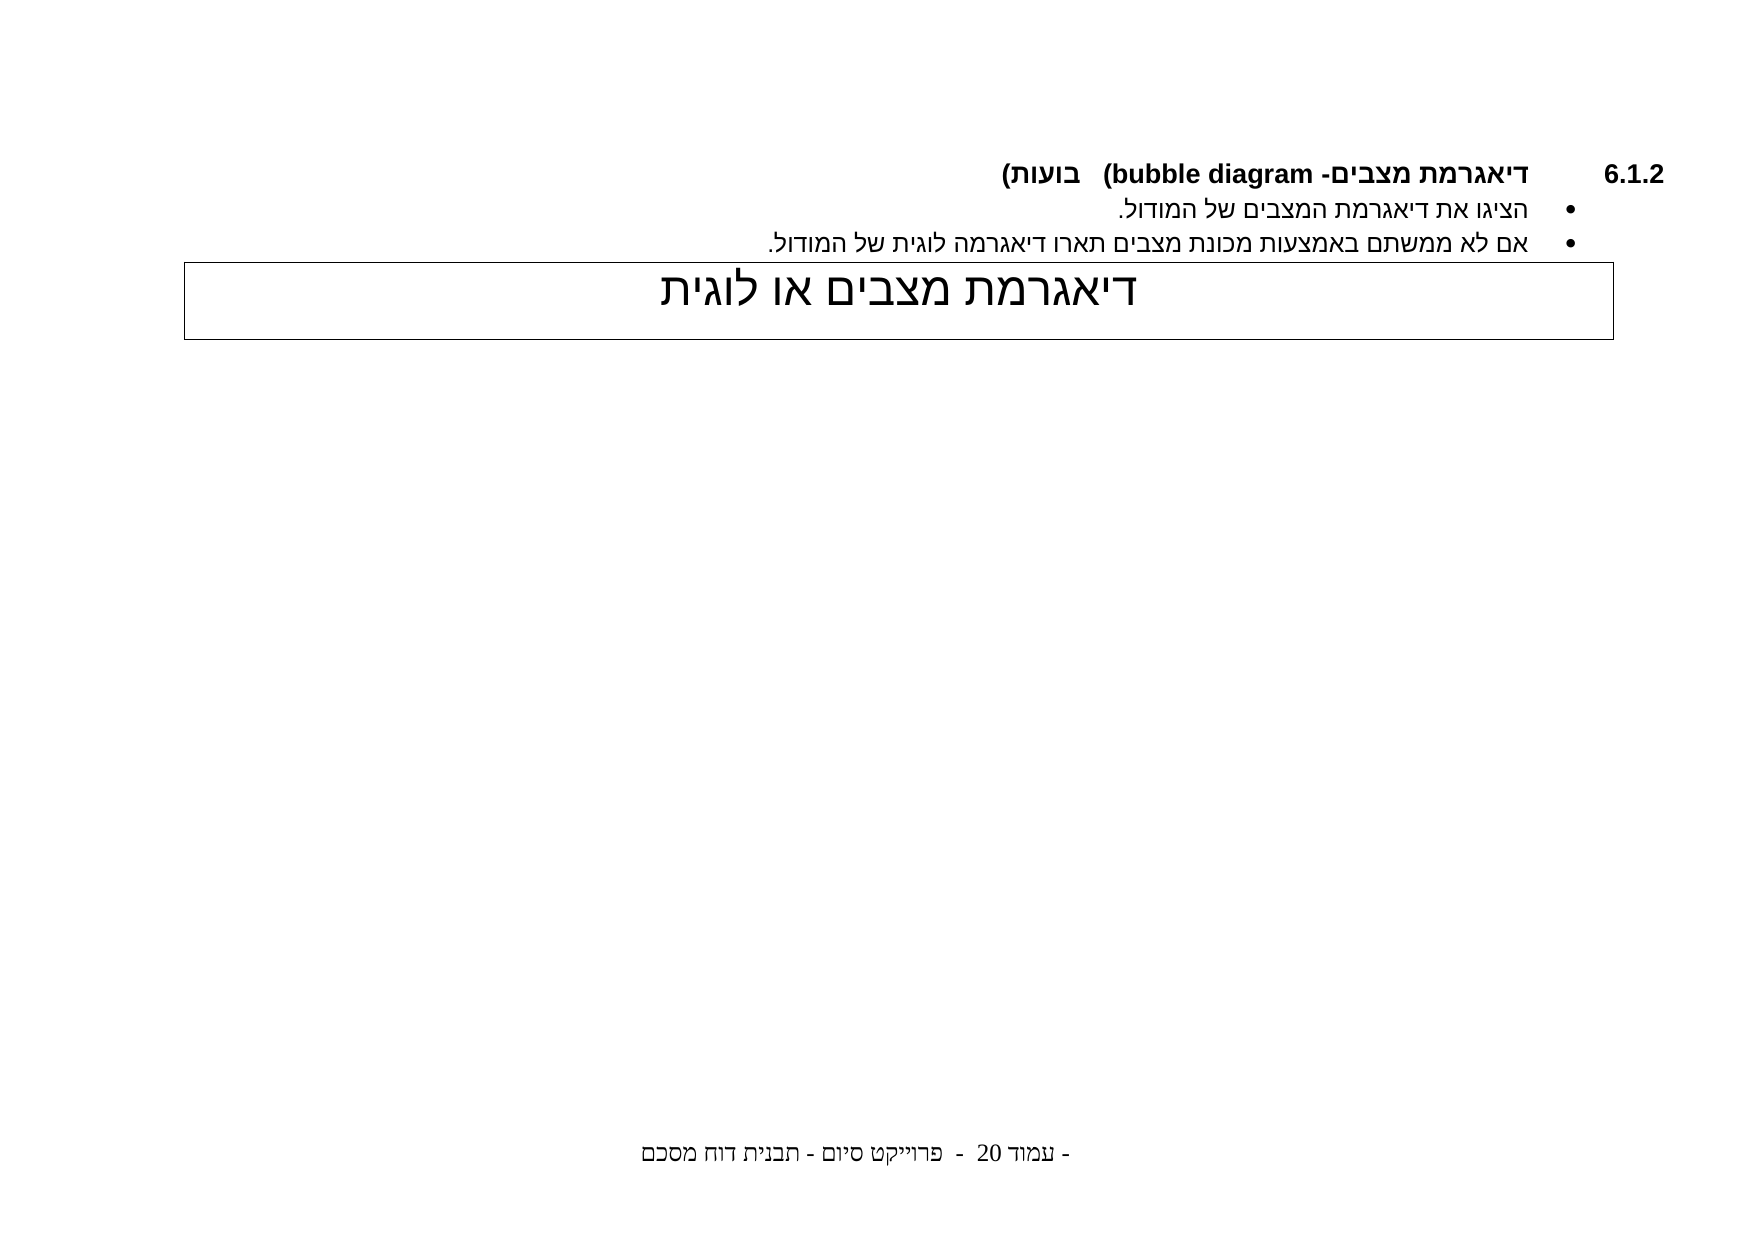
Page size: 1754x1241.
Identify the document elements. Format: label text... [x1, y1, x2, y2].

list הציגו את דיאגרמת המצבים של המודול. [150, 195, 1566, 224]
list אם לא ממשתם באמצעות מכונת מצבים תארו דיאגרמה לוגית של המודול. [150, 228, 1566, 257]
subtitle דיאגרמת מצבים- bubble diagram) בועות) [150, 158, 1604, 189]
table_header דיאגרמת מצבים או לוגית [185, 263, 1613, 339]
